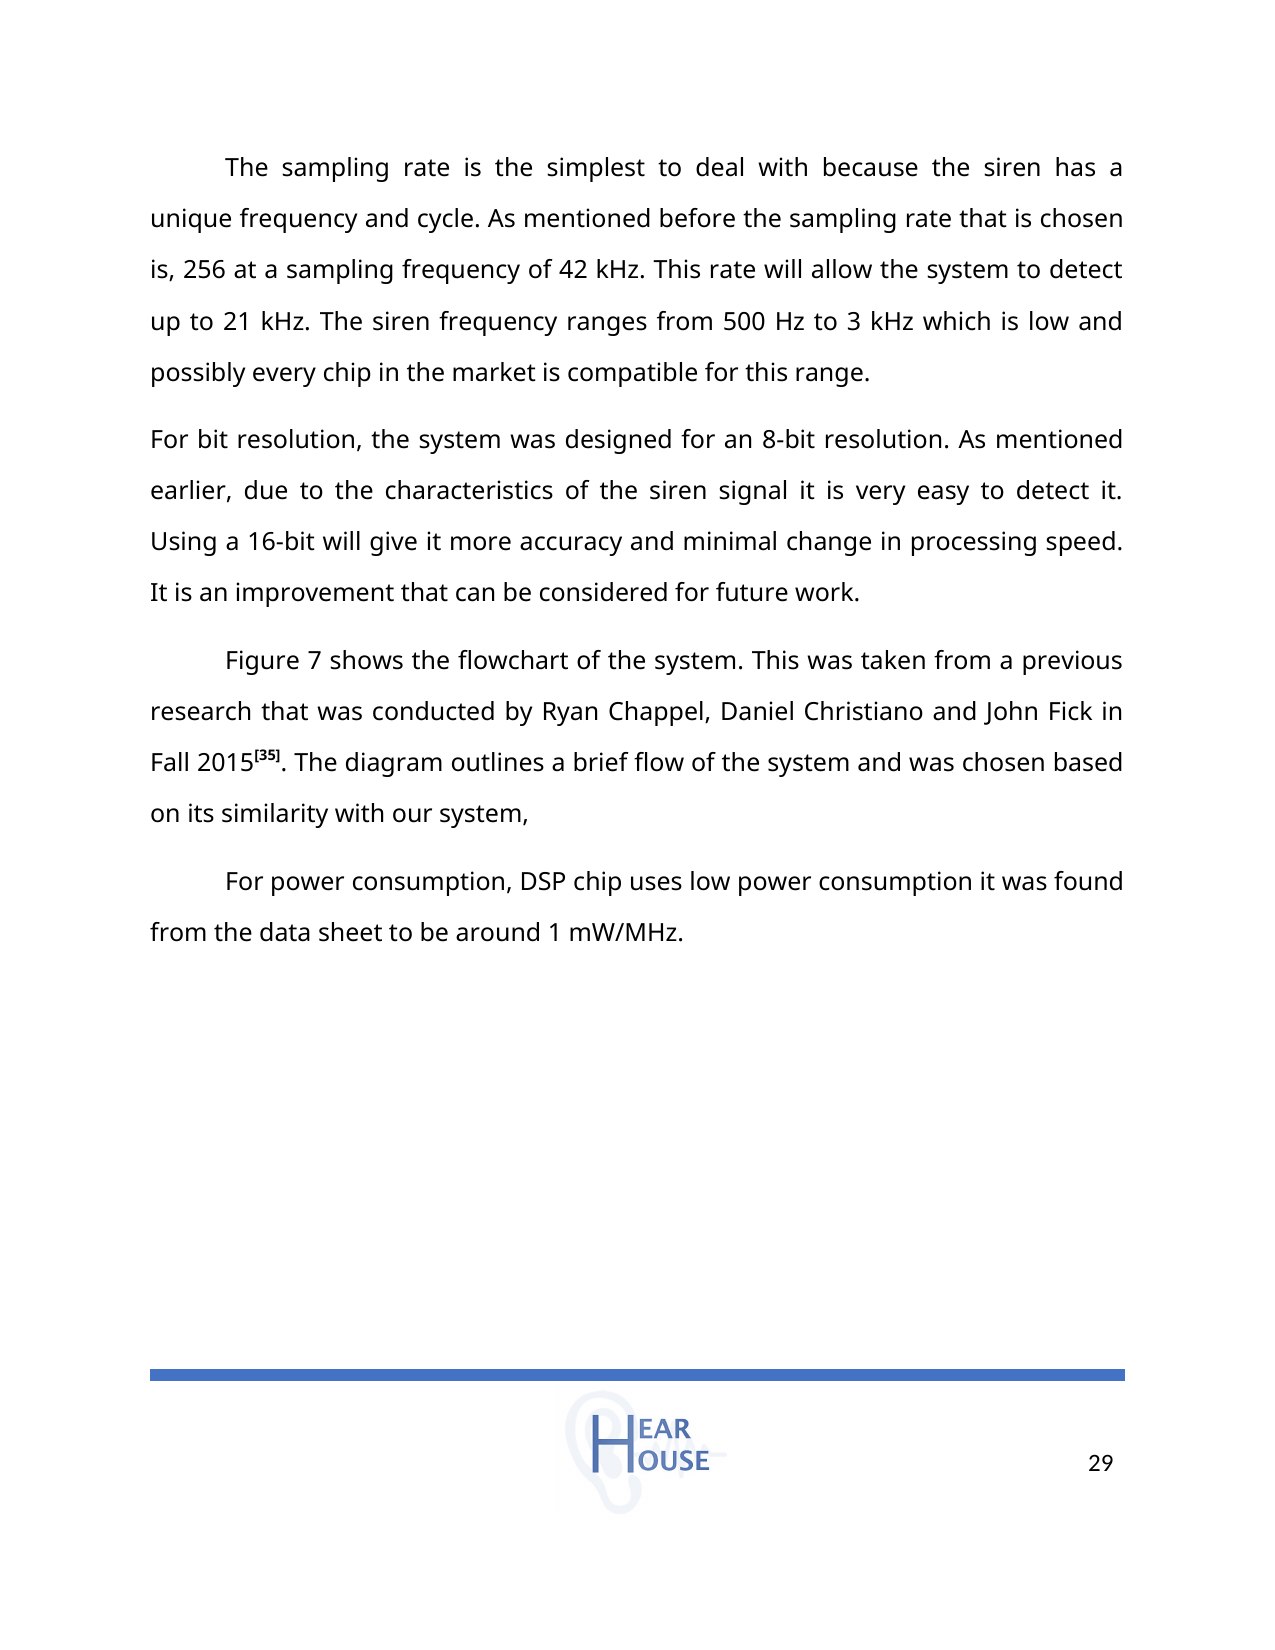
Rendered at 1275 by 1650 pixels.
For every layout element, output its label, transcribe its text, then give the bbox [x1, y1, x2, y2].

text The sampling rate is the simplest to deal with because the siren has a unique frequency and cycle. As mentioned before the sampling rate that is chosen is, 256 at a sampling frequency of 42 kHz. This rate will allow the system to detect up to 21 kHz. The siren frequency ranges from 500 Hz to 3 kHz which is low and possibly every chip in the market is compatible for this range. [150, 150, 1125, 388]
text For power consumption, DSP chip uses low power consumption it was found from the data sheet to be around 1 mW/MHz. [150, 863, 1125, 949]
text For bit resolution, the system was designed for an 8-bit resolution. As mentioned earlier, due to the characteristics of the siren signal it is very easy to detect it. Using a 16-bit will give it more accuracy and minimal change in processing speed. It is an improvement that can be considered for future work. [150, 422, 1125, 609]
text Figure 7 shows the flowchart of the system. This was taken from a previous research that was conducted by Ryan Chappel, Daniel Christiano and John Fick in Fall 2015[35]. The diagram outlines a brief flow of the system and was chosen based on its similarity with our system, [150, 643, 1125, 830]
